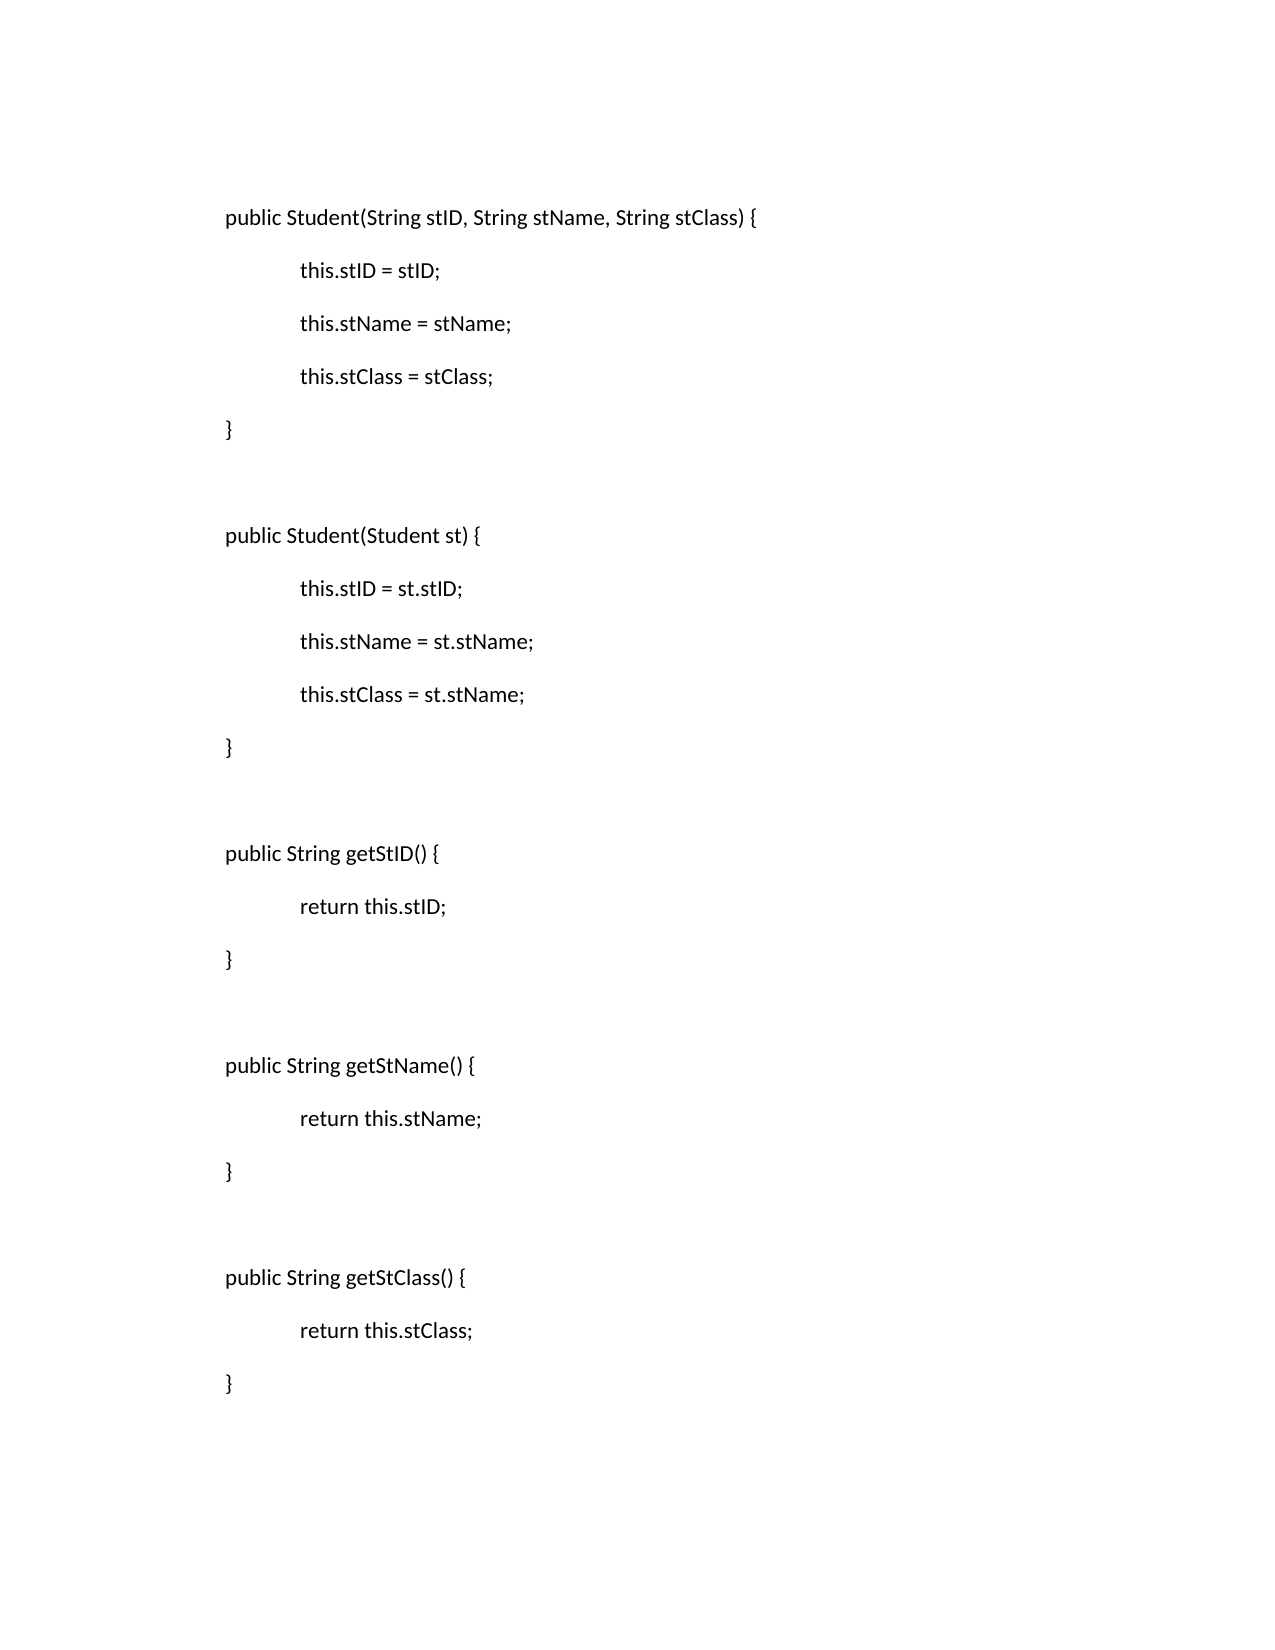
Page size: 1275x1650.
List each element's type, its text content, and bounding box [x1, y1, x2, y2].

text public String getStName() { [150, 1051, 1125, 1079]
text } [150, 1369, 1125, 1397]
text public Student(Student st) { [150, 521, 1125, 549]
text } [150, 415, 1125, 443]
text this.stClass = st.stName; [150, 680, 1125, 708]
text this.stClass = stClass; [150, 362, 1125, 390]
text } [150, 1157, 1125, 1185]
text return this.stName; [150, 1104, 1125, 1132]
text this.stID = st.stID; [150, 574, 1125, 602]
text public String getStClass() { [150, 1263, 1125, 1291]
text } [150, 733, 1125, 761]
text return this.stClass; [150, 1316, 1125, 1344]
text return this.stID; [150, 892, 1125, 920]
text public Student(String stID, String stName, String stClass) { [150, 203, 1125, 231]
text this.stID = stID; [150, 256, 1125, 284]
text } [150, 945, 1125, 973]
text this.stName = stName; [150, 309, 1125, 337]
text public String getStID() { [150, 839, 1125, 867]
text this.stName = st.stName; [150, 627, 1125, 655]
